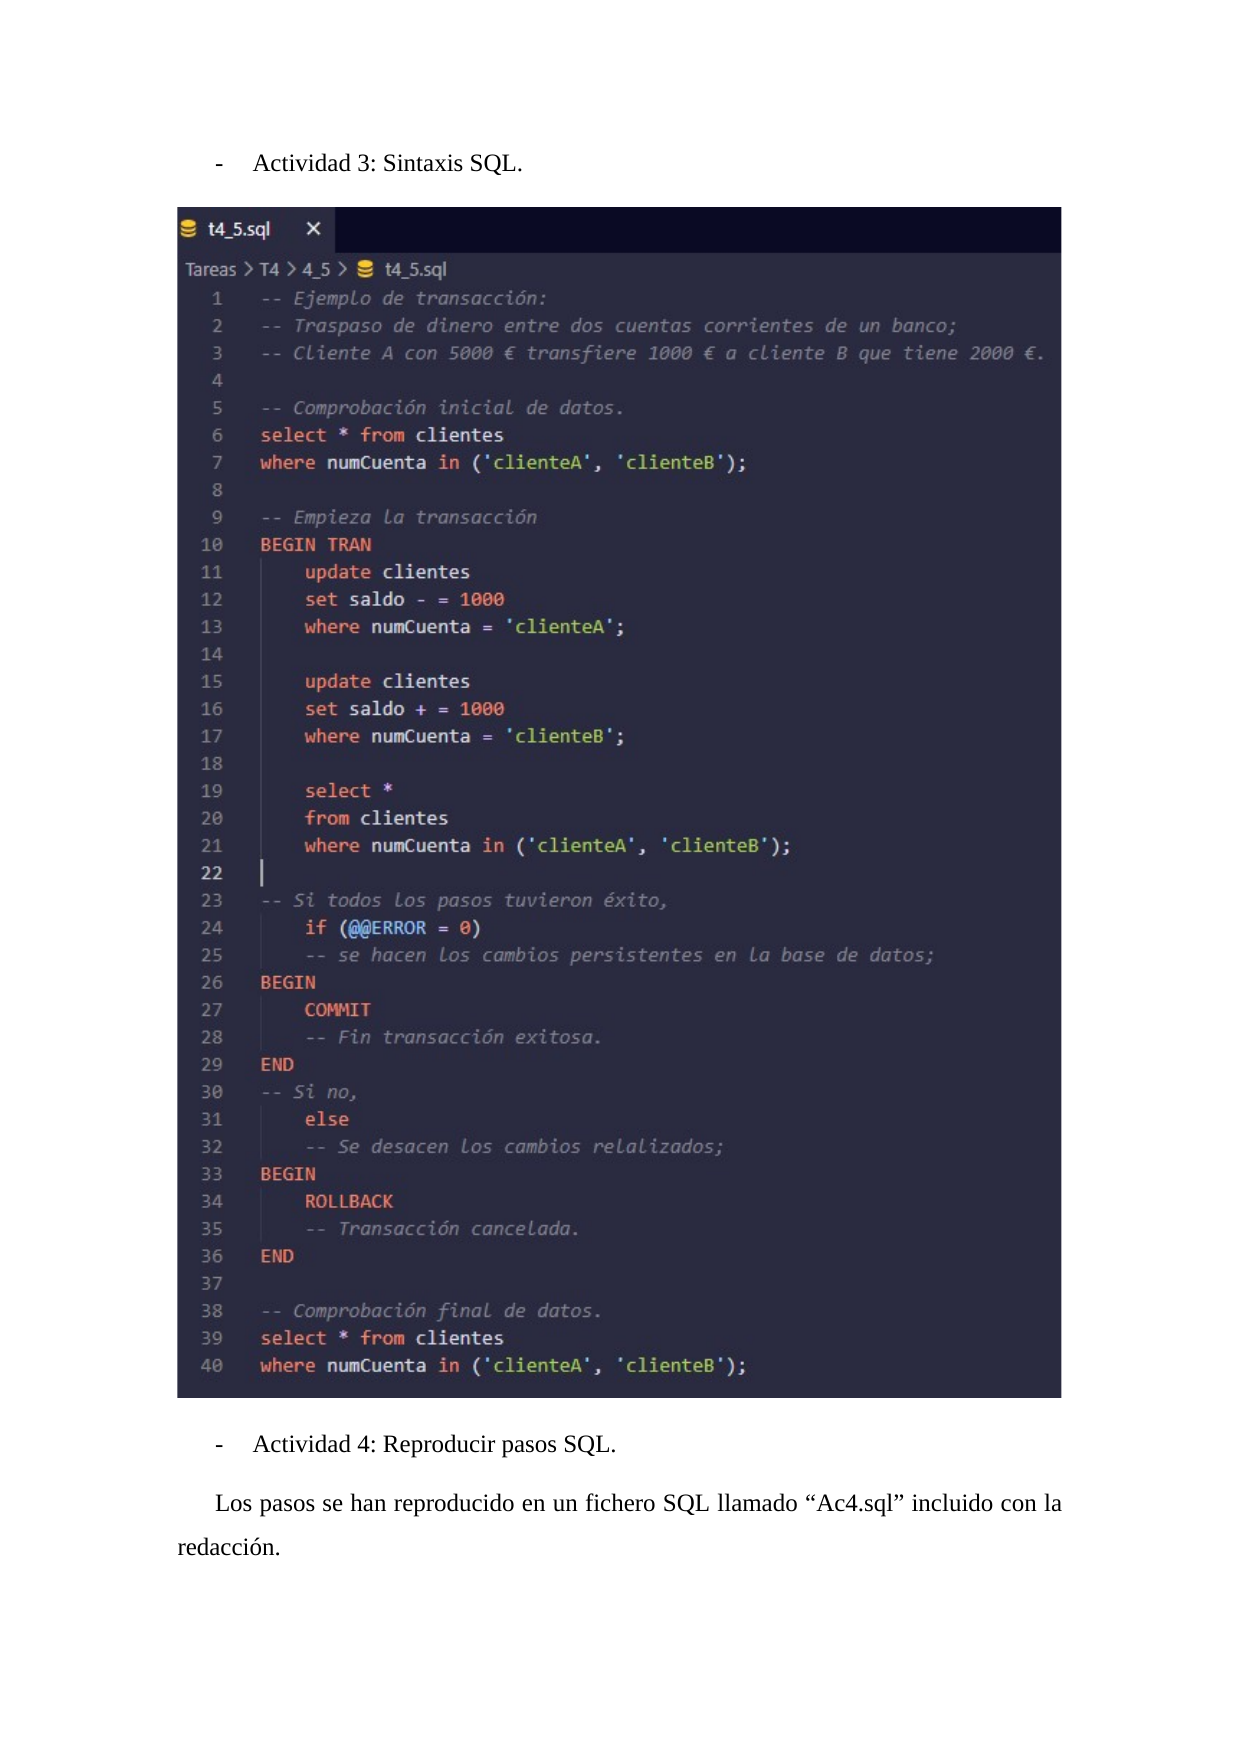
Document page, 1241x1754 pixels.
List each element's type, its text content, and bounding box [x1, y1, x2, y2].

picture [177, 207, 1062, 1398]
list Actividad 3: Sintaxis SQL. [215, 148, 1063, 176]
text Los pasos se han reproducido en un fichero SQL llamado “Ac4.sql” incluido con la redacción. [177, 1488, 1063, 1560]
list Actividad 4: Reproducir pasos SQL. [215, 1429, 1063, 1457]
